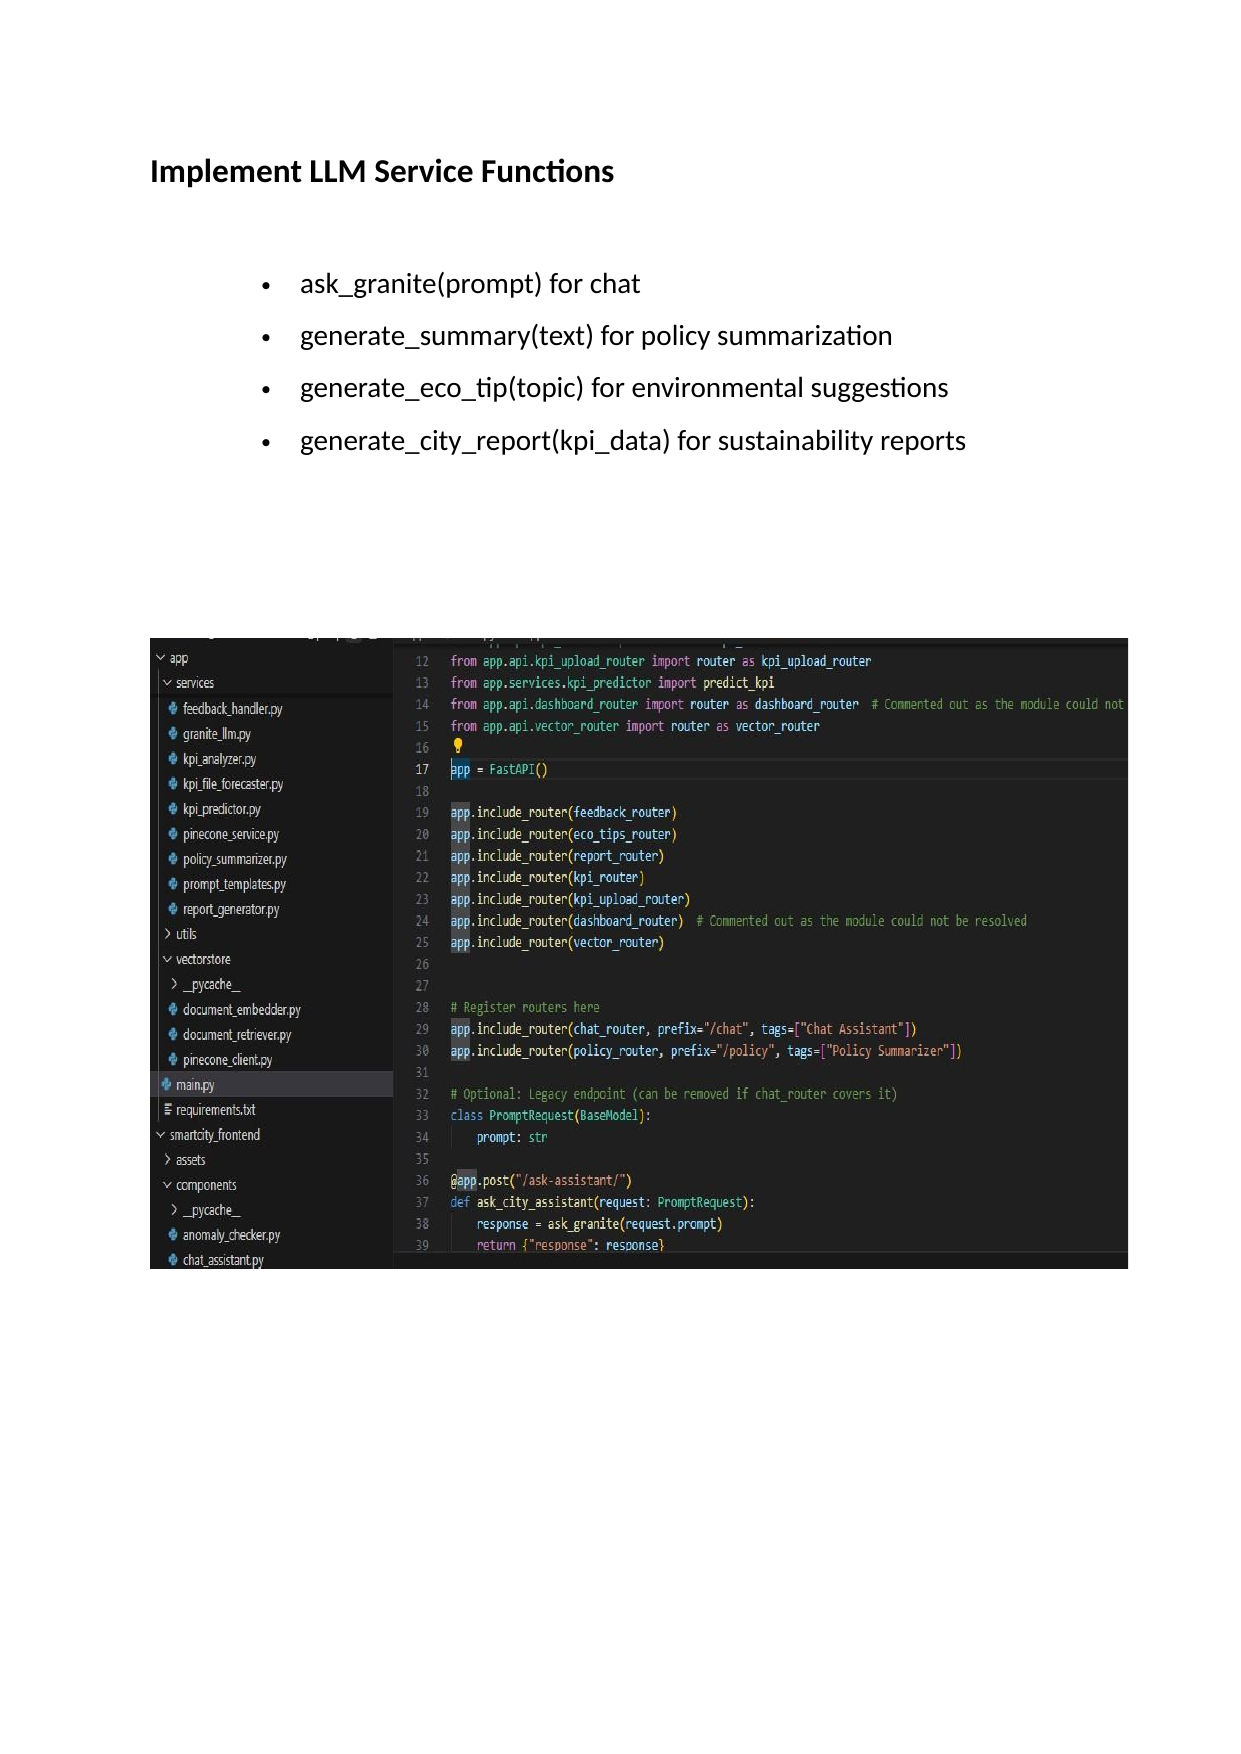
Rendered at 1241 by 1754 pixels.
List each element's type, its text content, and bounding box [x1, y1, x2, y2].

picture [150, 638, 1129, 1269]
list generate_eco_tip(topic) for environmental suggestions [262, 369, 1090, 405]
list generate_city_report(kpi_data) for sustainability reports [262, 422, 1090, 457]
text Implement LLM Service Functions [150, 150, 1090, 191]
list generate_summary(text) for policy summarization [262, 317, 1090, 353]
list ask_granite(prompt) for chat [262, 265, 1090, 300]
